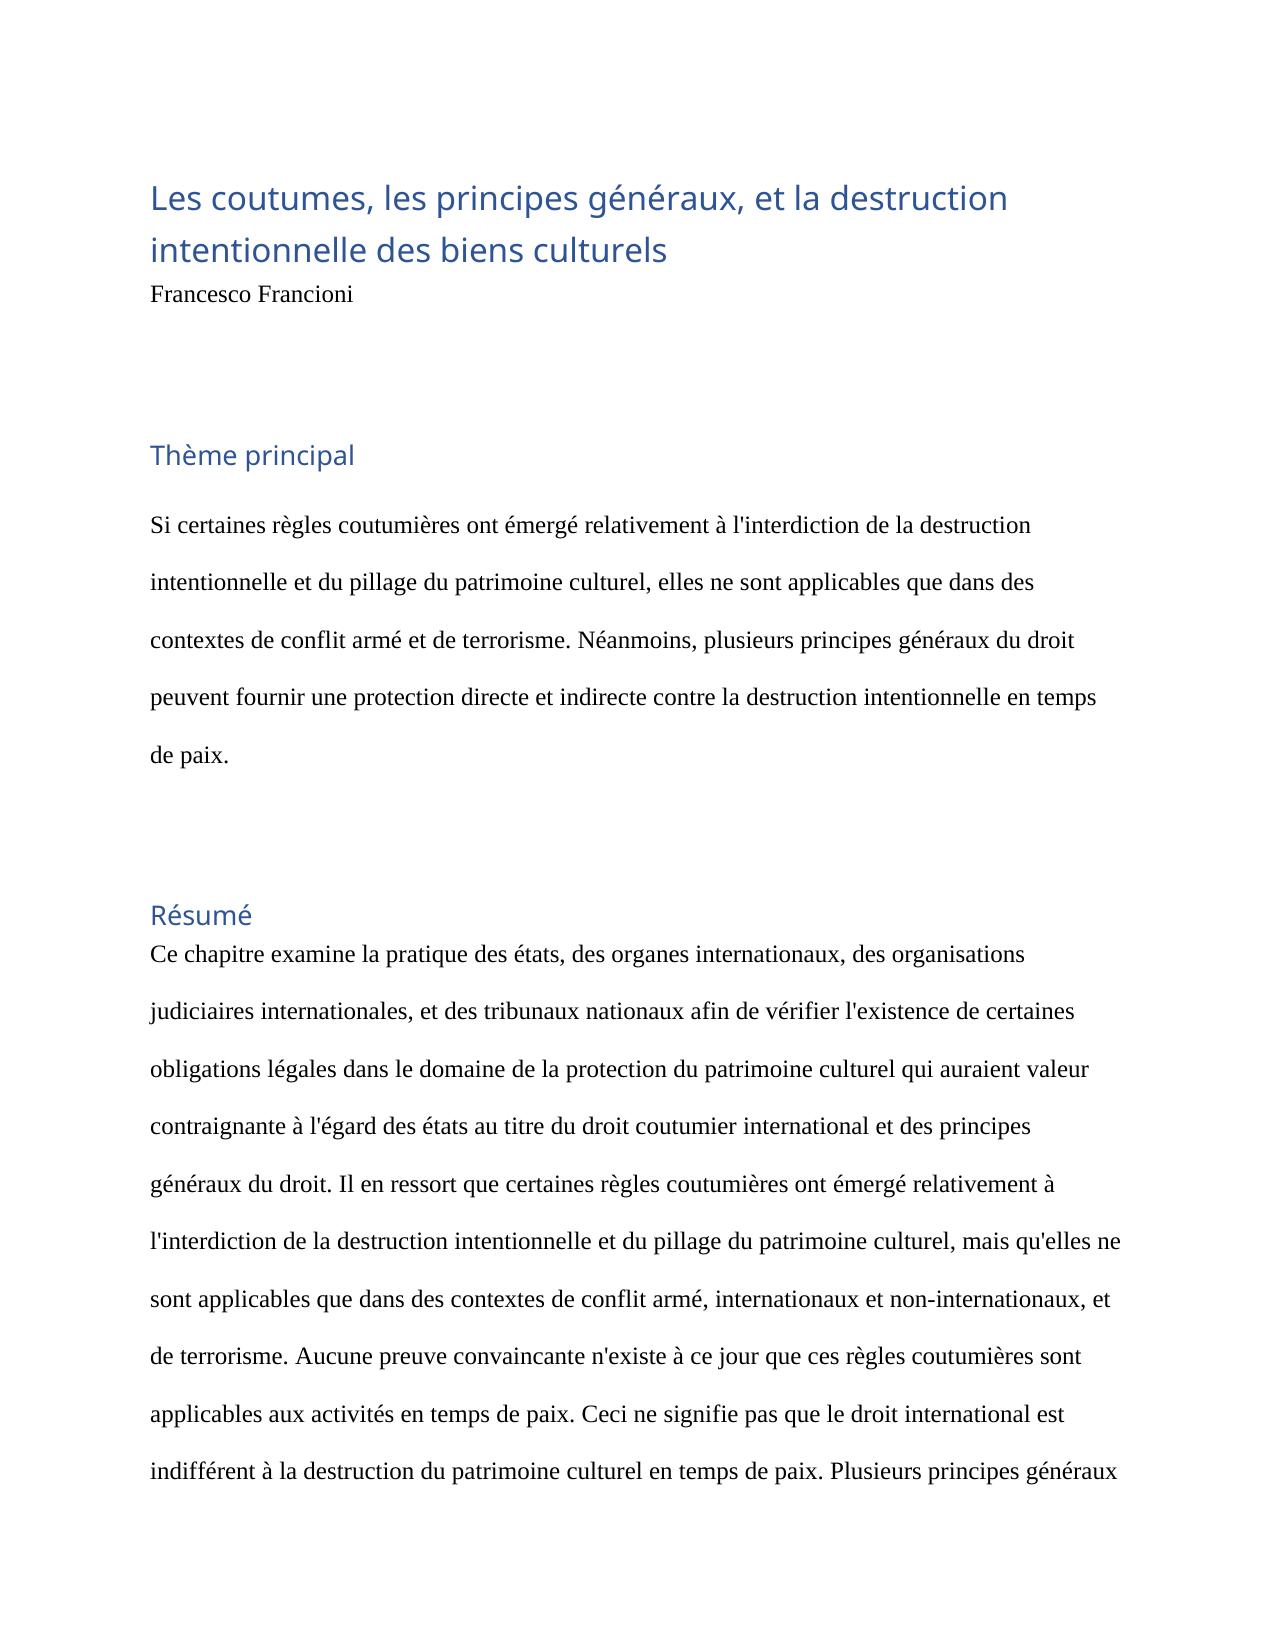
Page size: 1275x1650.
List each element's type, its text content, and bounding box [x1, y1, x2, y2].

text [150, 939, 1125, 1485]
subtitle Thème principal [150, 436, 1125, 473]
subtitle Résumé [150, 896, 1125, 933]
text Si certaines règles coutumières ont émergé relativement à l'interdiction de la destruction intentionnelle et du pillage du patrimoine culturel, elles ne sont applicables que dans des contextes de conflit armé et de terrorisme. Néanmoins, plusieurs principes généraux du droit peuvent fournir une protection directe et indirecte contre la destruction intentionnelle en temps de paix. [150, 510, 1125, 768]
text Francesco Francioni [150, 279, 1125, 308]
subtitle Les coutumes, les principes généraux, et la destruction intentionnelle des biens culturels [150, 175, 1125, 273]
